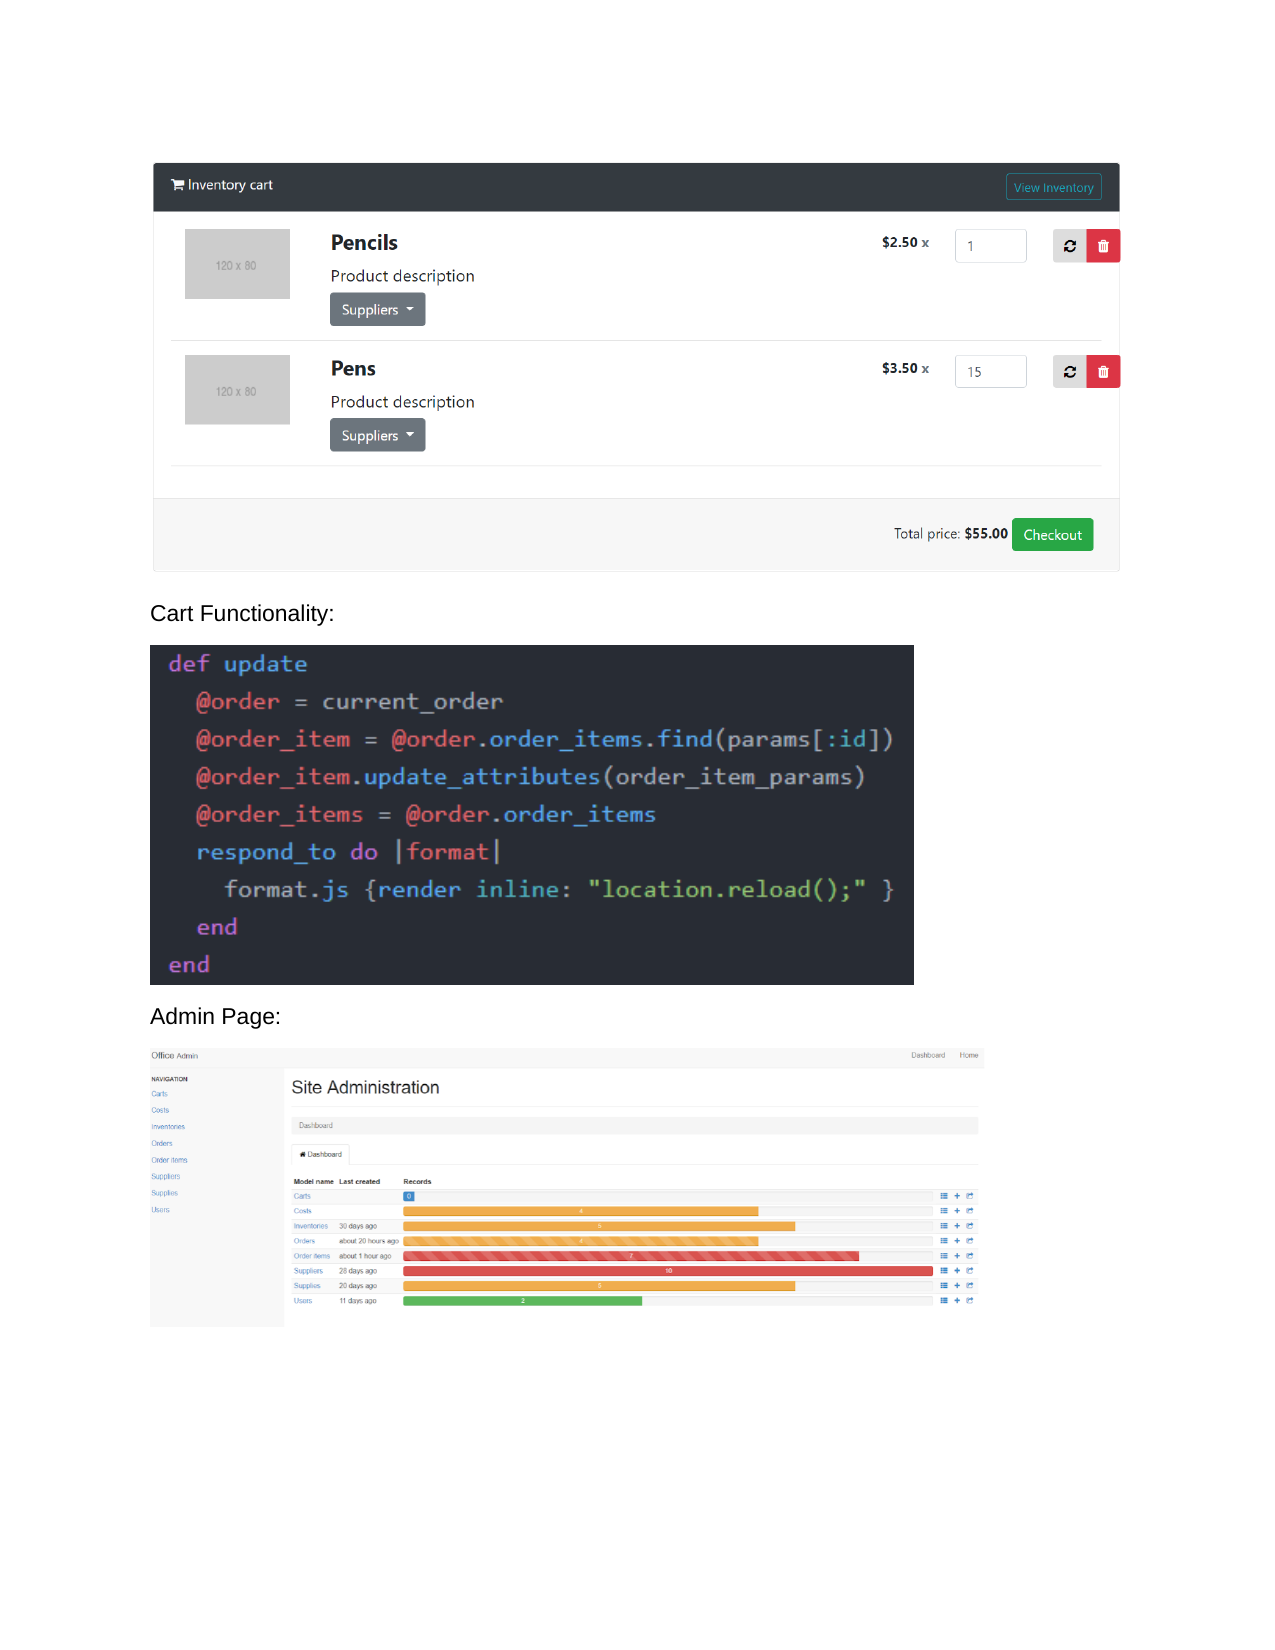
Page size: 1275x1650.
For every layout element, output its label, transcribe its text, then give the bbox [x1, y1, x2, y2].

picture [150, 645, 914, 985]
picture [150, 150, 1125, 582]
text Admin Page: [150, 1003, 1125, 1029]
text Cart Functionality: [150, 600, 1125, 626]
picture [150, 1048, 985, 1327]
